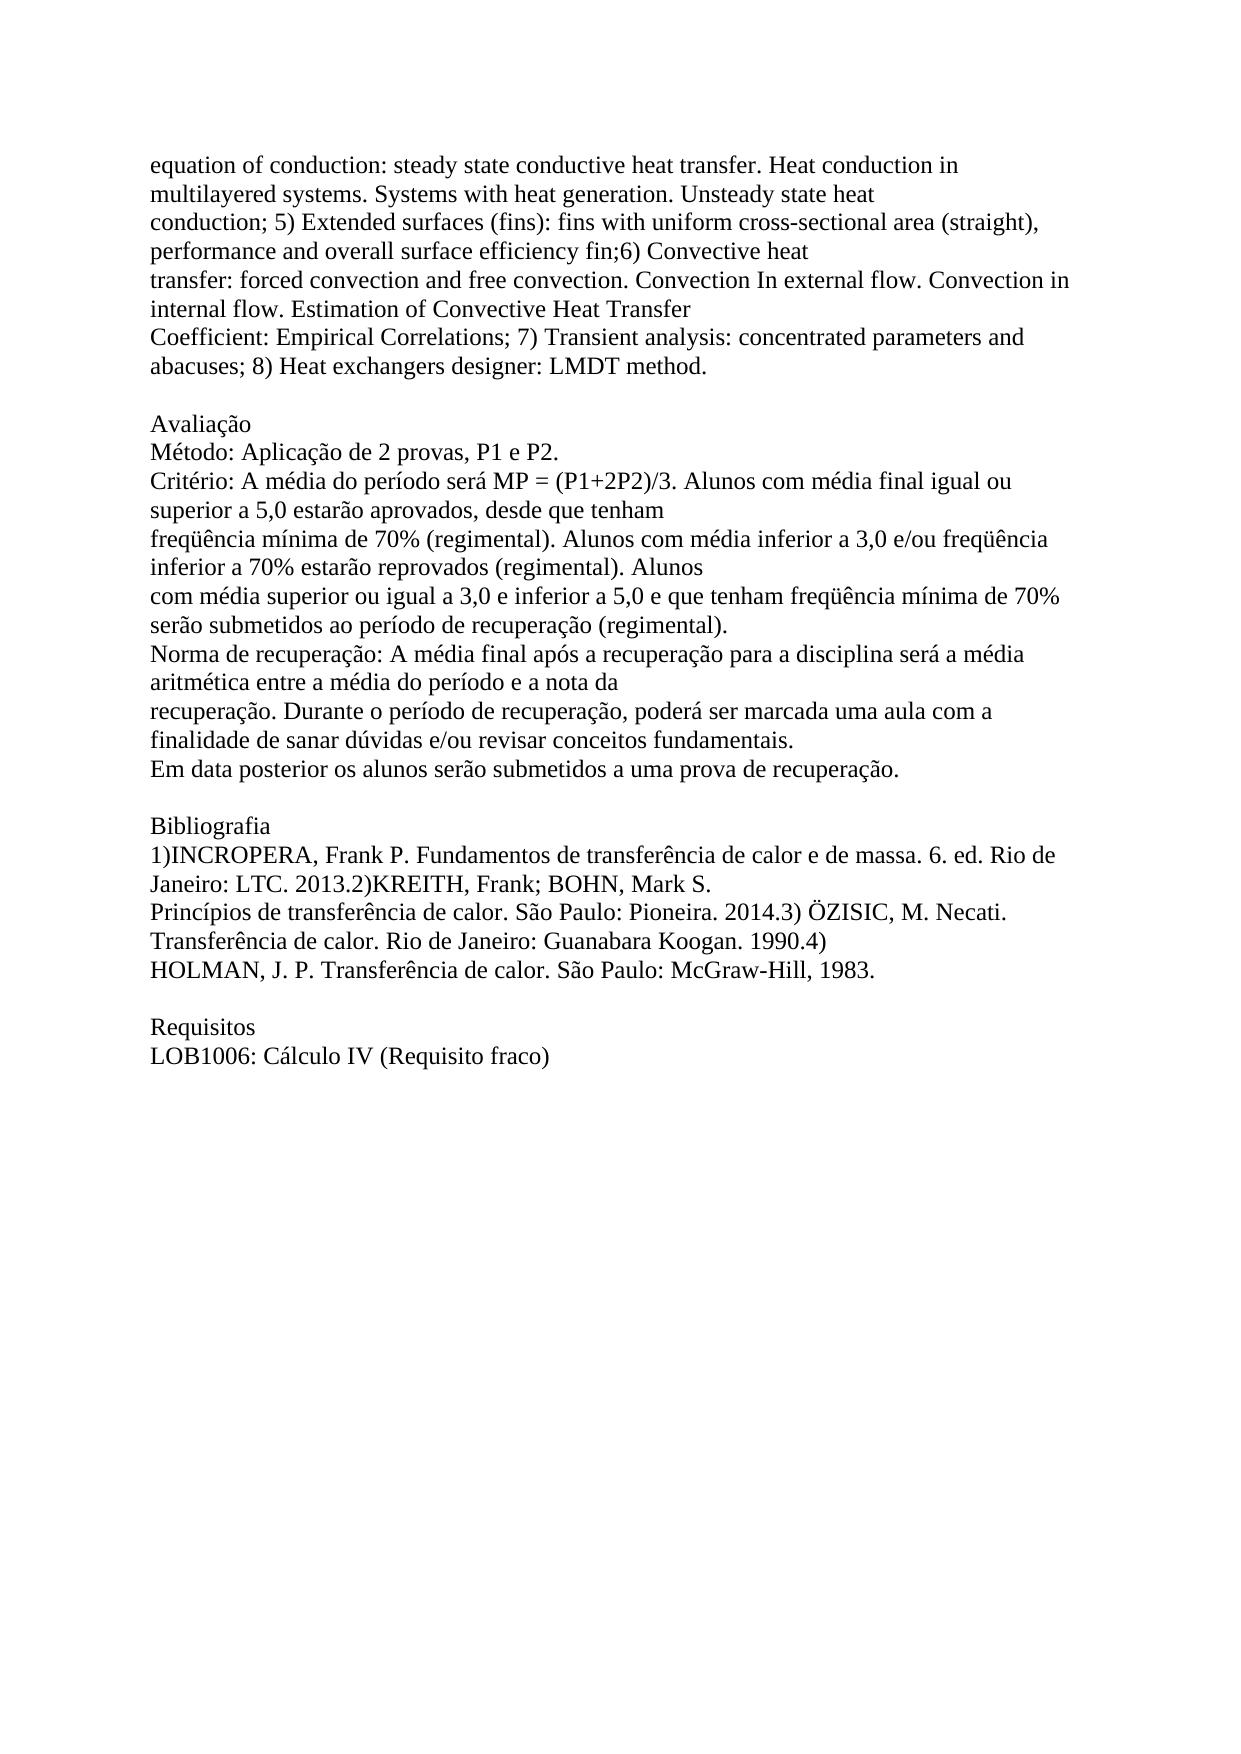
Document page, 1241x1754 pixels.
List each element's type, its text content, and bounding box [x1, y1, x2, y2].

text 1)INCROPERA, Frank P. Fundamentos de transferência de calor e de massa. 6. ed. Rio de Janeiro: LTC. 2013.2)KREITH, Frank; BOHN, Mark S. [150, 840, 1090, 897]
text Princípios de transferência de calor. São Paulo: Pioneira. 2014.3) ÖZISIC, M. Necati. Transferência de calor. Rio de Janeiro: Guanabara Koogan. 1990.4) [150, 897, 1090, 955]
text HOLMAN, J. P. Transferência de calor. São Paulo: McGraw-Hill, 1983. [150, 955, 1090, 984]
text Método: Aplicação de 2 provas, P1 e P2. [150, 437, 1090, 466]
text LOB1006: Cálculo IV (Requisito fraco) [150, 1041, 1090, 1070]
text Critério: A média do período será MP = (P1+2P2)/3. Alunos com média final igual ou superior a 5,0 estarão aprovados, desde que tenham [150, 466, 1090, 524]
text Avaliação [150, 409, 1090, 437]
text transfer: forced convection and free convection. Convection In external flow. Convection in internal flow. Estimation of Convective Heat Transfer [150, 265, 1090, 322]
text freqüência mínima de 70% (regimental). Alunos com média inferior a 3,0 e/ou freqüência inferior a 70% estarão reprovados (regimental). Alunos [150, 524, 1090, 581]
text Em data posterior os alunos serão submetidos a uma prova de recuperação. [150, 754, 1090, 782]
text recuperação. Durante o período de recuperação, poderá ser marcada uma aula com a finalidade de sanar dúvidas e/ou revisar conceitos fundamentais. [150, 696, 1090, 754]
text conduction; 5) Extended surfaces (fins): fins with uniform cross-sectional area (straight), performance and overall surface efficiency fin;6) Convective heat [150, 207, 1090, 265]
text equation of conduction: steady state conductive heat transfer. Heat conduction in multilayered systems. Systems with heat generation. Unsteady state heat [150, 150, 1090, 207]
text Bibliografia [150, 811, 1090, 840]
text Norma de recuperação: A média final após a recuperação para a disciplina será a média aritmética entre a média do período e a nota da [150, 639, 1090, 696]
text com média superior ou igual a 3,0 e inferior a 5,0 e que tenham freqüência mínima de 70% serão submetidos ao período de recuperação (regimental). [150, 581, 1090, 639]
text Coefficient: Empirical Correlations; 7) Transient analysis: concentrated parameters and abacuses; 8) Heat exchangers designer: LMDT method. [150, 322, 1090, 380]
text Requisitos [150, 1012, 1090, 1041]
